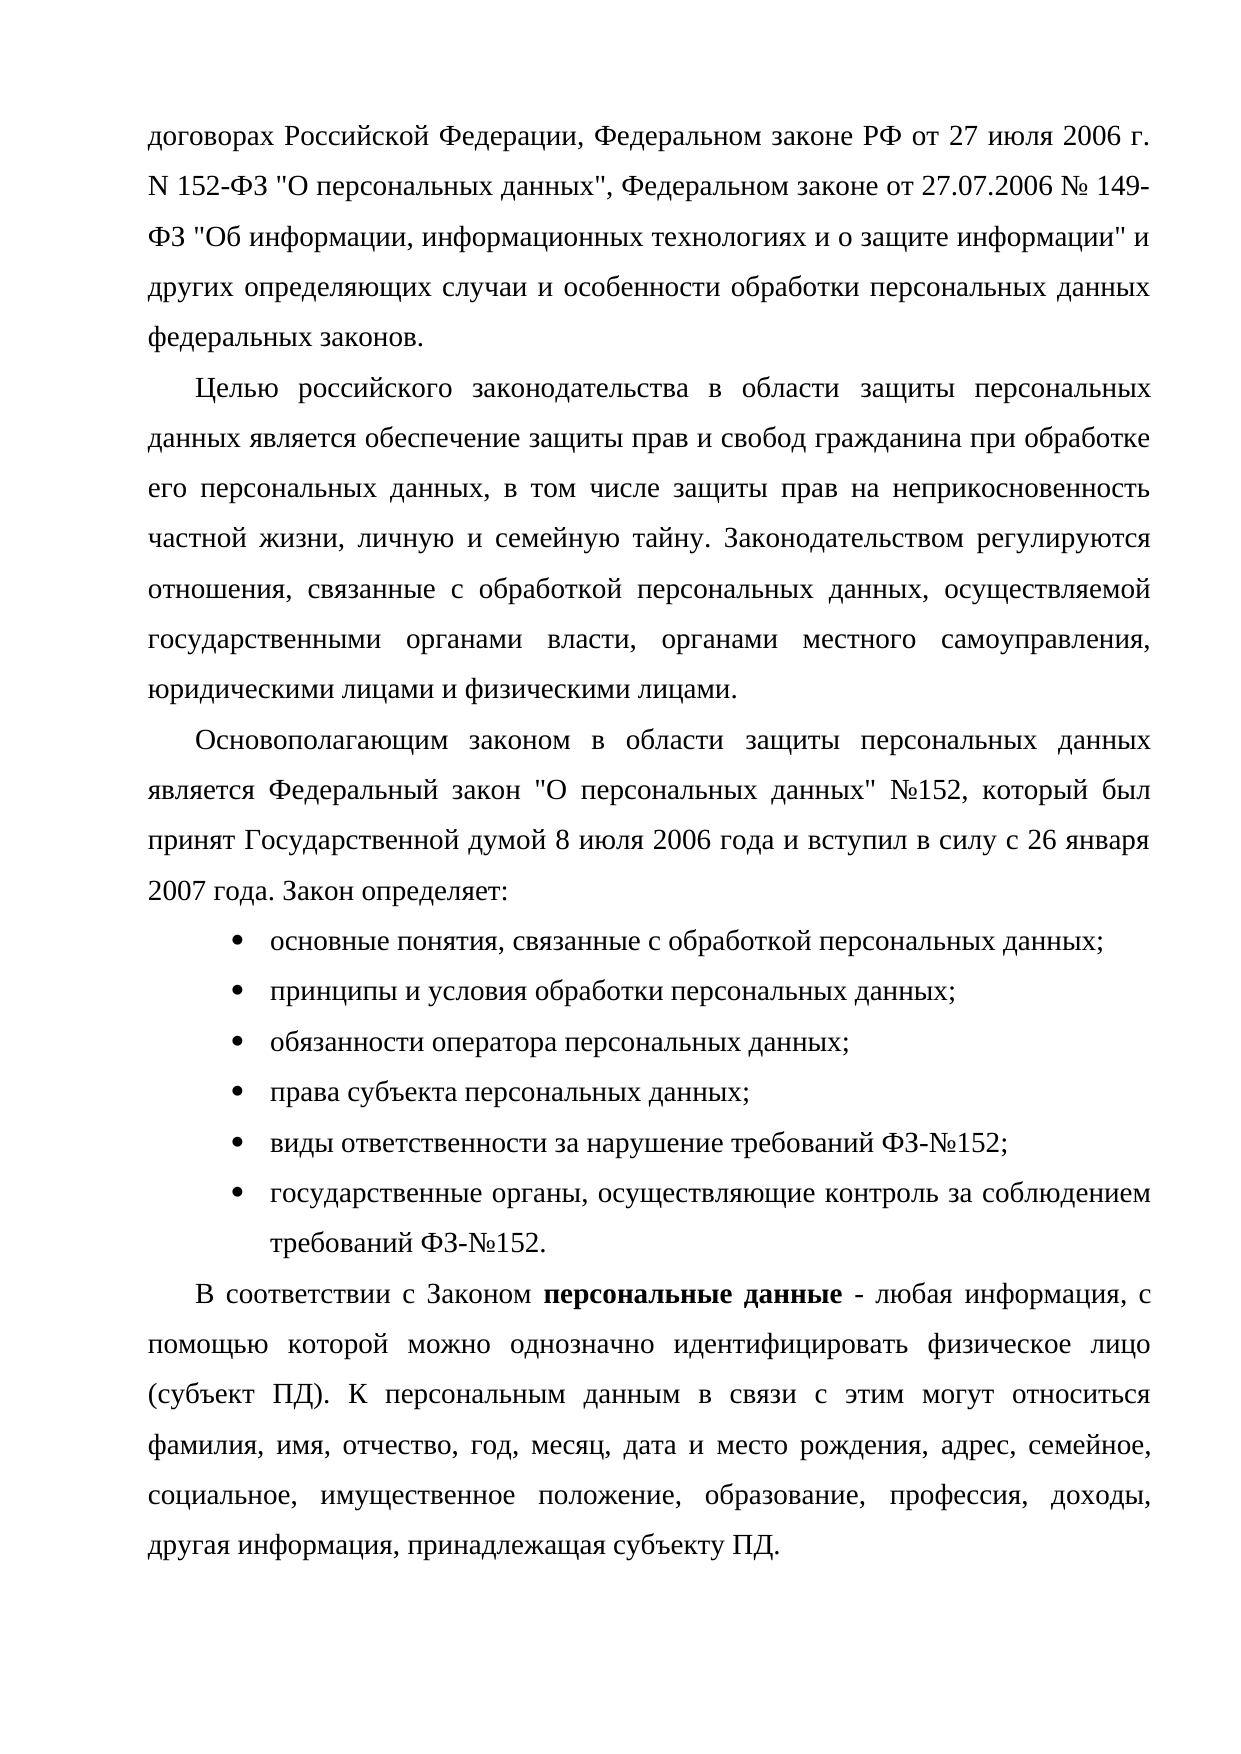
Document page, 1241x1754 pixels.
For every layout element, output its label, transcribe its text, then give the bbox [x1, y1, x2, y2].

list принципы и условия обработки персональных данных; [232, 973, 1151, 1007]
text Основополагающим законом в области защиты персональных данных является Федеральный закон "О персональных данных" №152, который был принят Государственной думой 8 июля 2006 года и вступил в силу с 26 января 2007 года. Закон определяет: [148, 722, 1151, 906]
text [148, 118, 1151, 353]
list права субъекта персональных данных; [232, 1074, 1151, 1108]
text Целью российского законодательства в области защиты персональных данных является обеспечение защиты прав и свобод гражданина при обработке его персональных данных, в том числе защиты прав на неприкосновенность частной жизни, личную и семейную тайну. Законодательством регулируются отношения, связанные с обработкой персональных данных, осуществляемой государственными органами власти, органами местного самоуправления, юридическими лицами и физическими лицами. [148, 370, 1151, 705]
text В соответствии с Законом персональные данные - любая информация, с помощью которой можно однозначно идентифицировать физическое лицо (субъект ПД). К персональным данным в связи с этим могут относиться фамилия, имя, отчество, год, месяц, дата и место рождения, адрес, семейное, социальное, имущественное положение, образование, профессия, доходы, другая информация, принадлежащая субъекту ПД. [148, 1276, 1151, 1561]
list обязанности оператора персональных данных; [232, 1024, 1151, 1058]
list виды ответственности за нарушение требований ФЗ-№152; [232, 1125, 1151, 1158]
list основные понятия, связанные с обработкой персональных данных; [232, 923, 1151, 957]
list государственные органы, осуществляющие контроль за соблюдением требований ФЗ-№152. [232, 1175, 1151, 1259]
